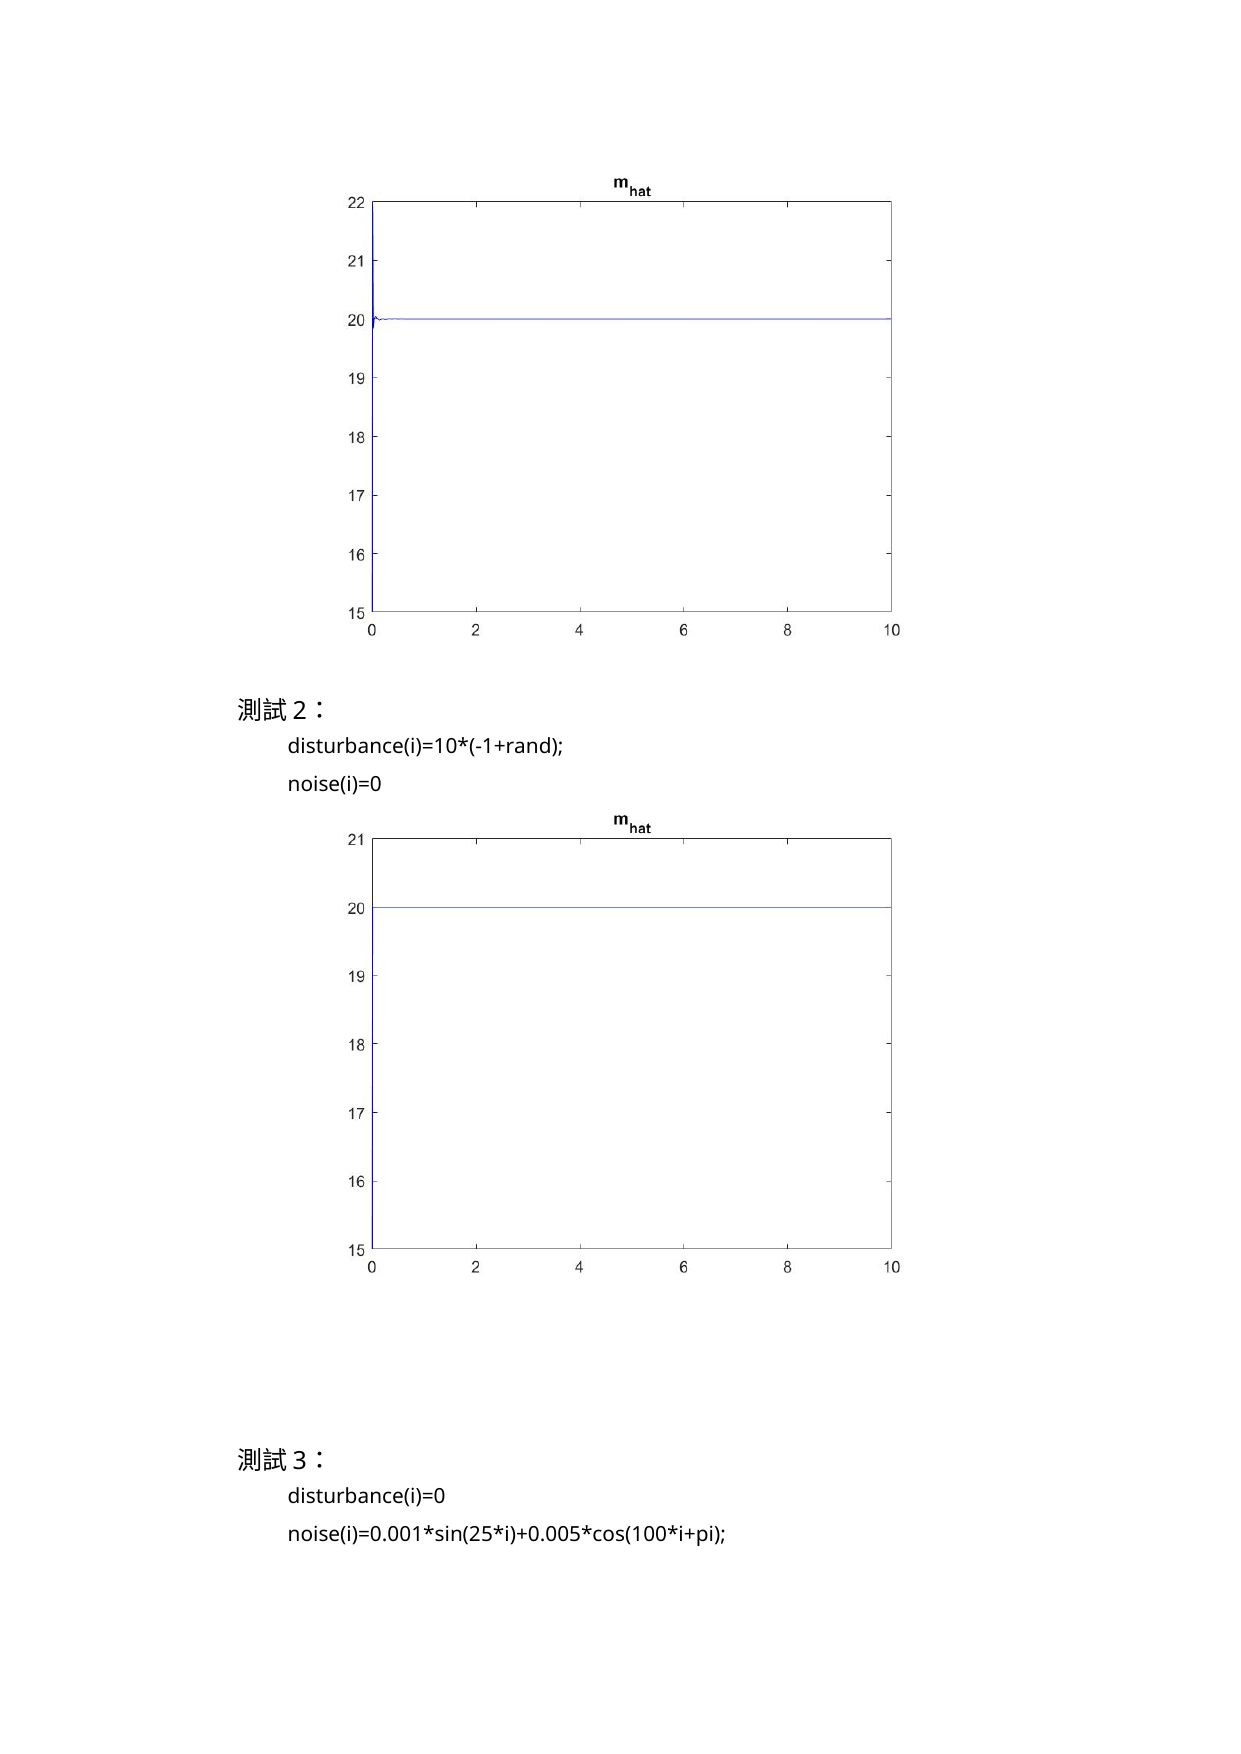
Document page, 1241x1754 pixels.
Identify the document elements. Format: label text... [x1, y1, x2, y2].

text disturbance(i)=10*(-1+rand); [187, 727, 1053, 764]
picture [285, 164, 955, 667]
text noise(i)=0.001*sin(25*i)+0.005*cos(100*i+pi); [187, 1514, 1053, 1552]
picture [285, 802, 955, 1304]
text disturbance(i)=0 [187, 1477, 1053, 1514]
text 測試2： [187, 689, 1053, 727]
text 測試3： [187, 1439, 1053, 1477]
text noise(i)=0 [187, 764, 1053, 802]
